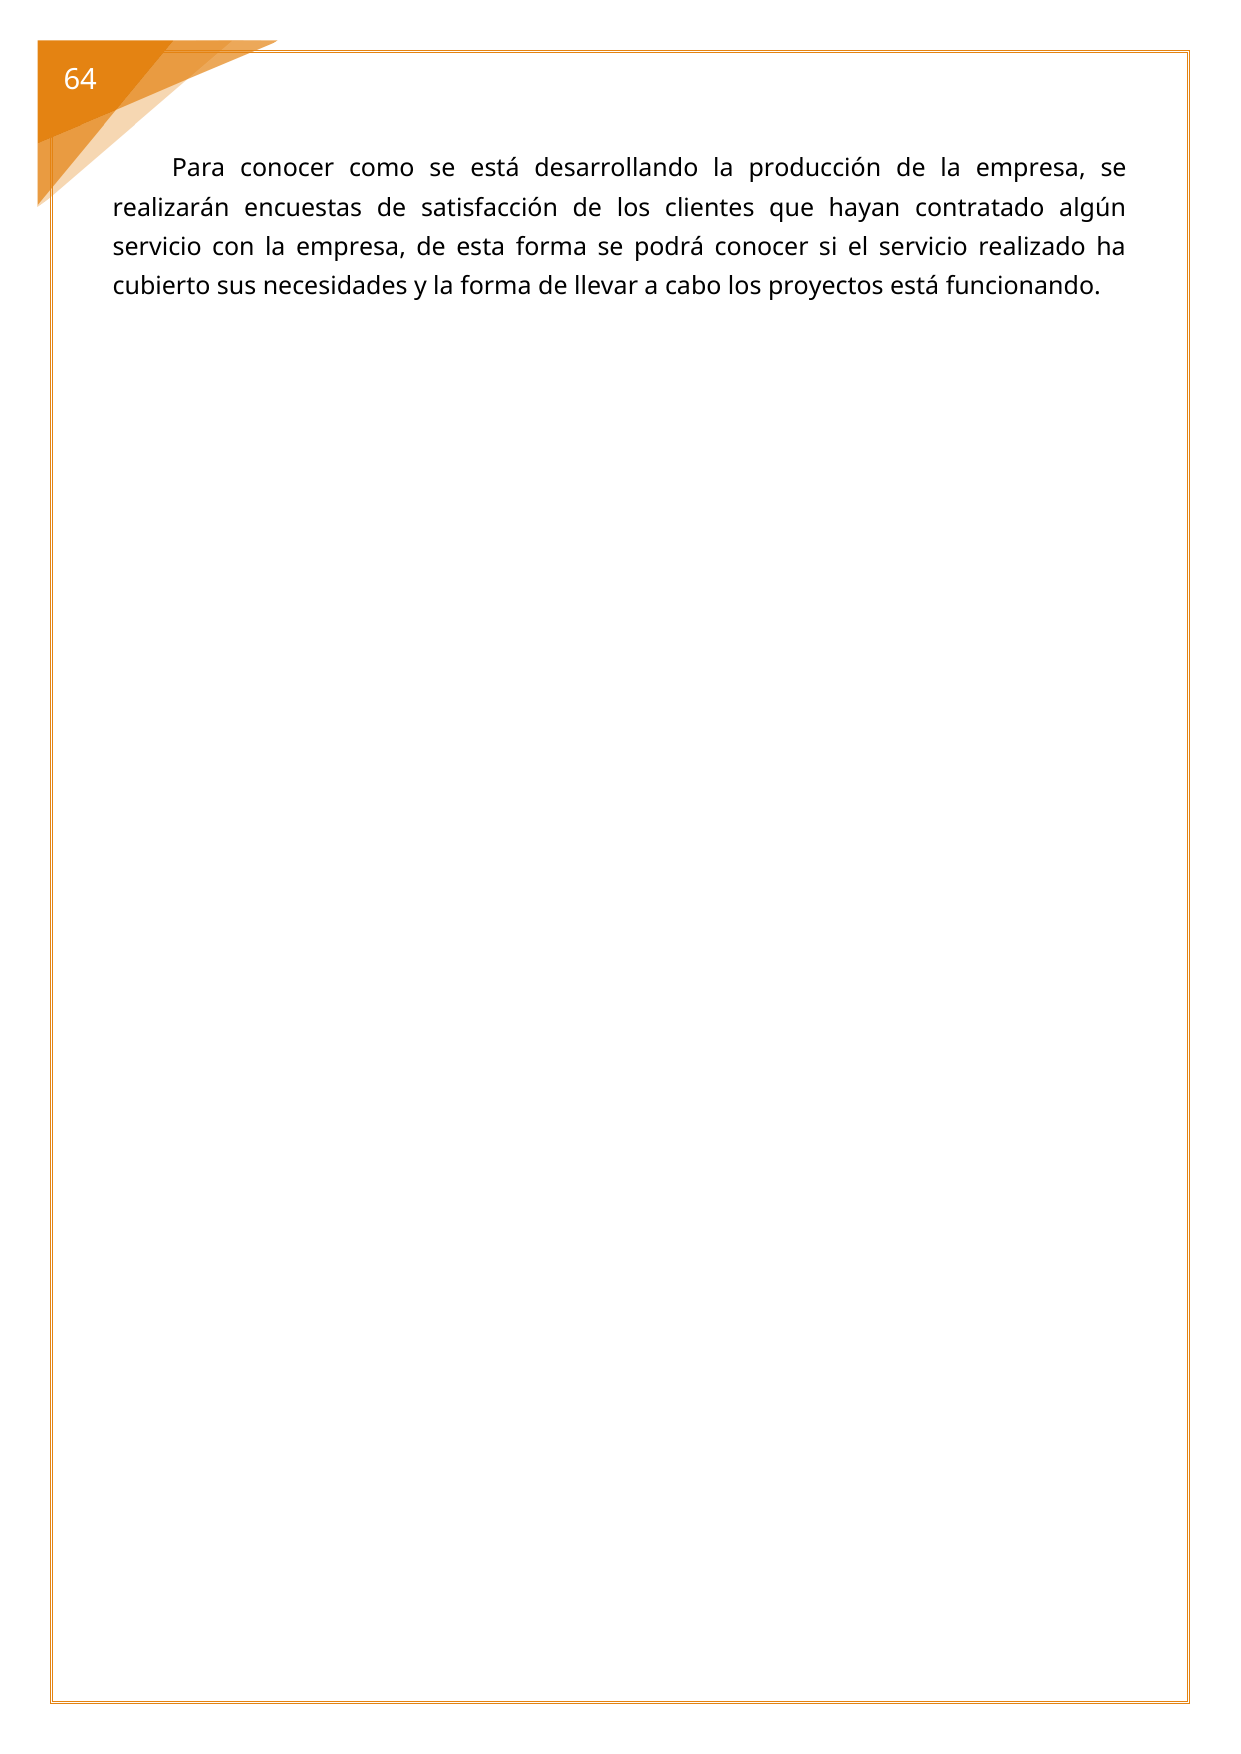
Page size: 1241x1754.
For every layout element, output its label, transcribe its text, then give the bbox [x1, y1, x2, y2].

picture [37, 40, 279, 209]
picture [51, 51, 279, 209]
text Para conocer como se está desarrollando la producción de la empresa, se realizarán encuestas de satisfacción de los clientes que hayan contratado algún servicio con la empresa, de esta forma se podrá conocer si el servicio realizado ha cubierto sus necesidades y la forma de llevar a cabo los proyectos está funcionando. [112, 150, 1128, 302]
picture [53, 53, 279, 209]
